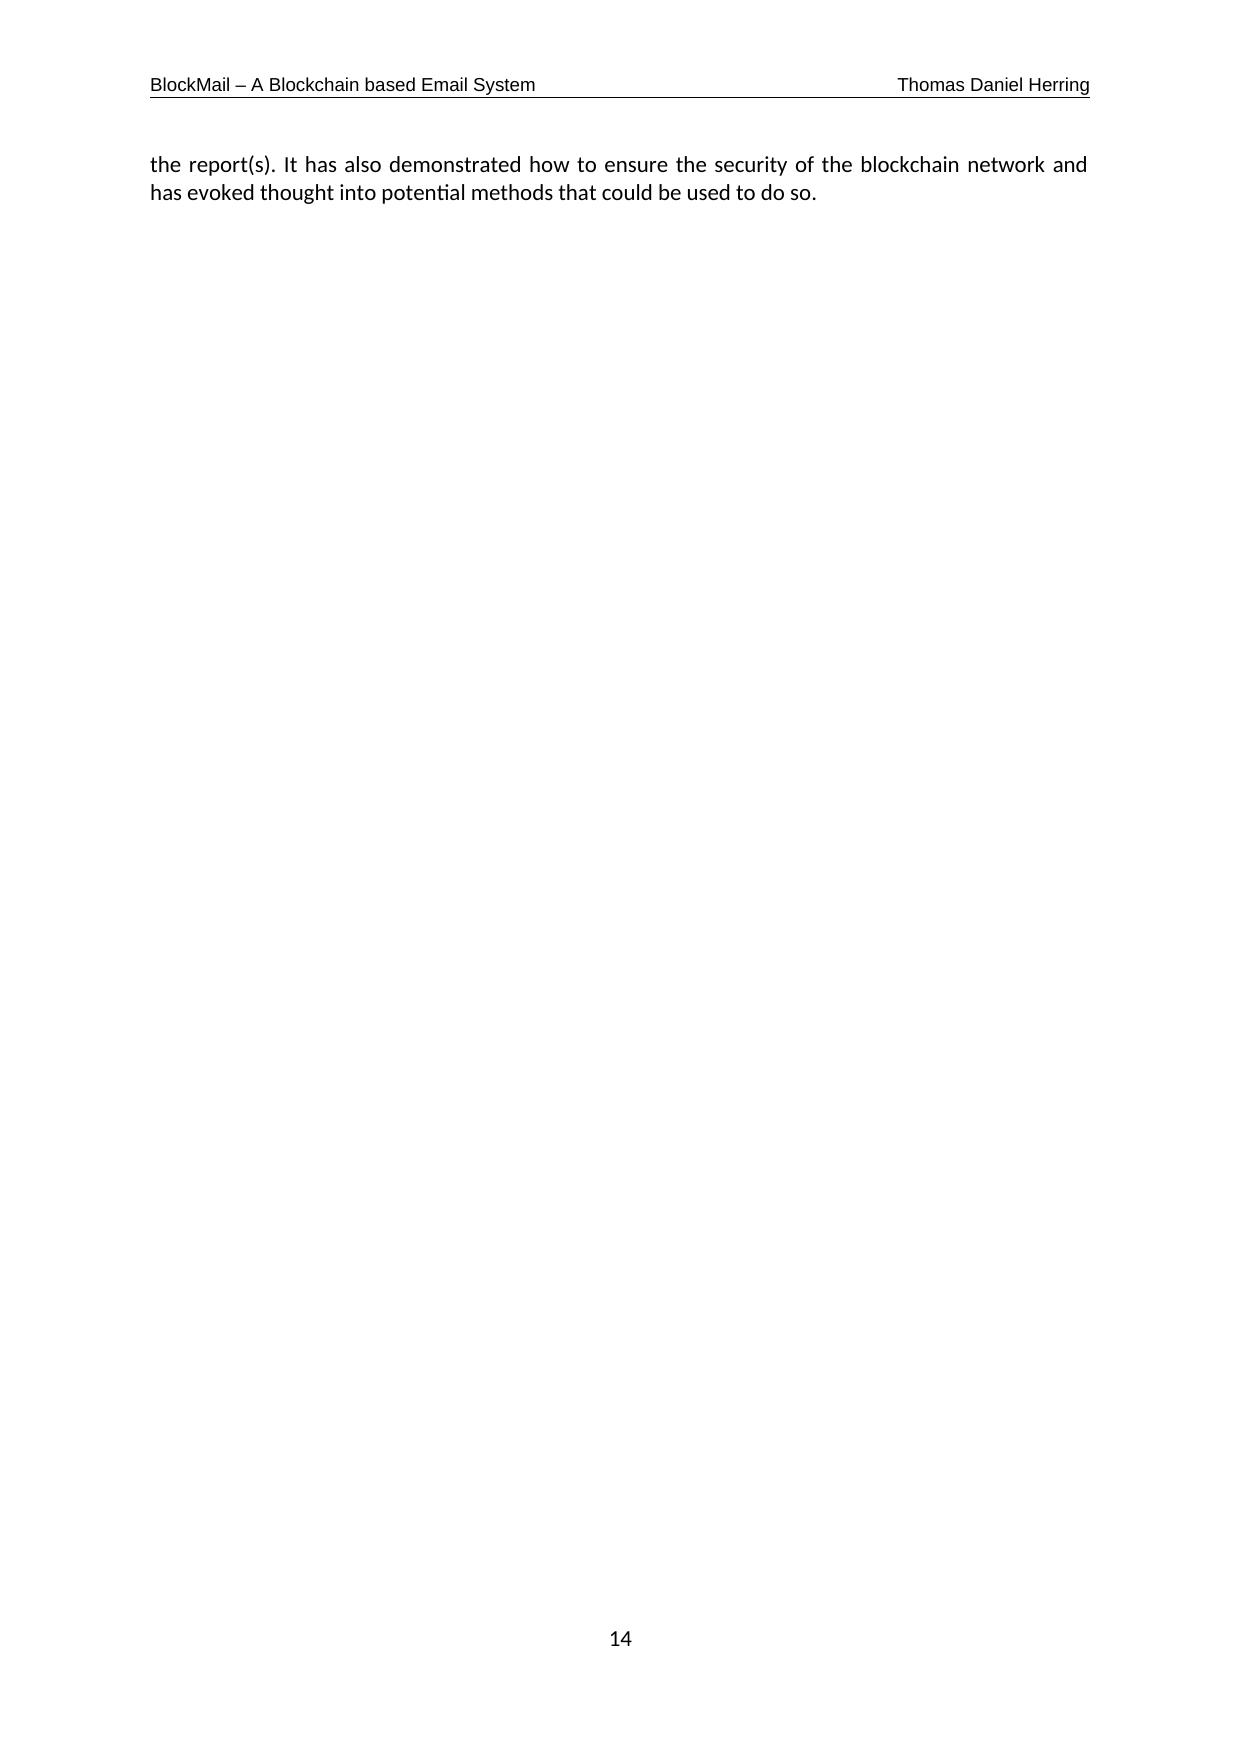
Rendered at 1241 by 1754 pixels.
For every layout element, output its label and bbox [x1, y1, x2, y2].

text [150, 150, 1090, 206]
